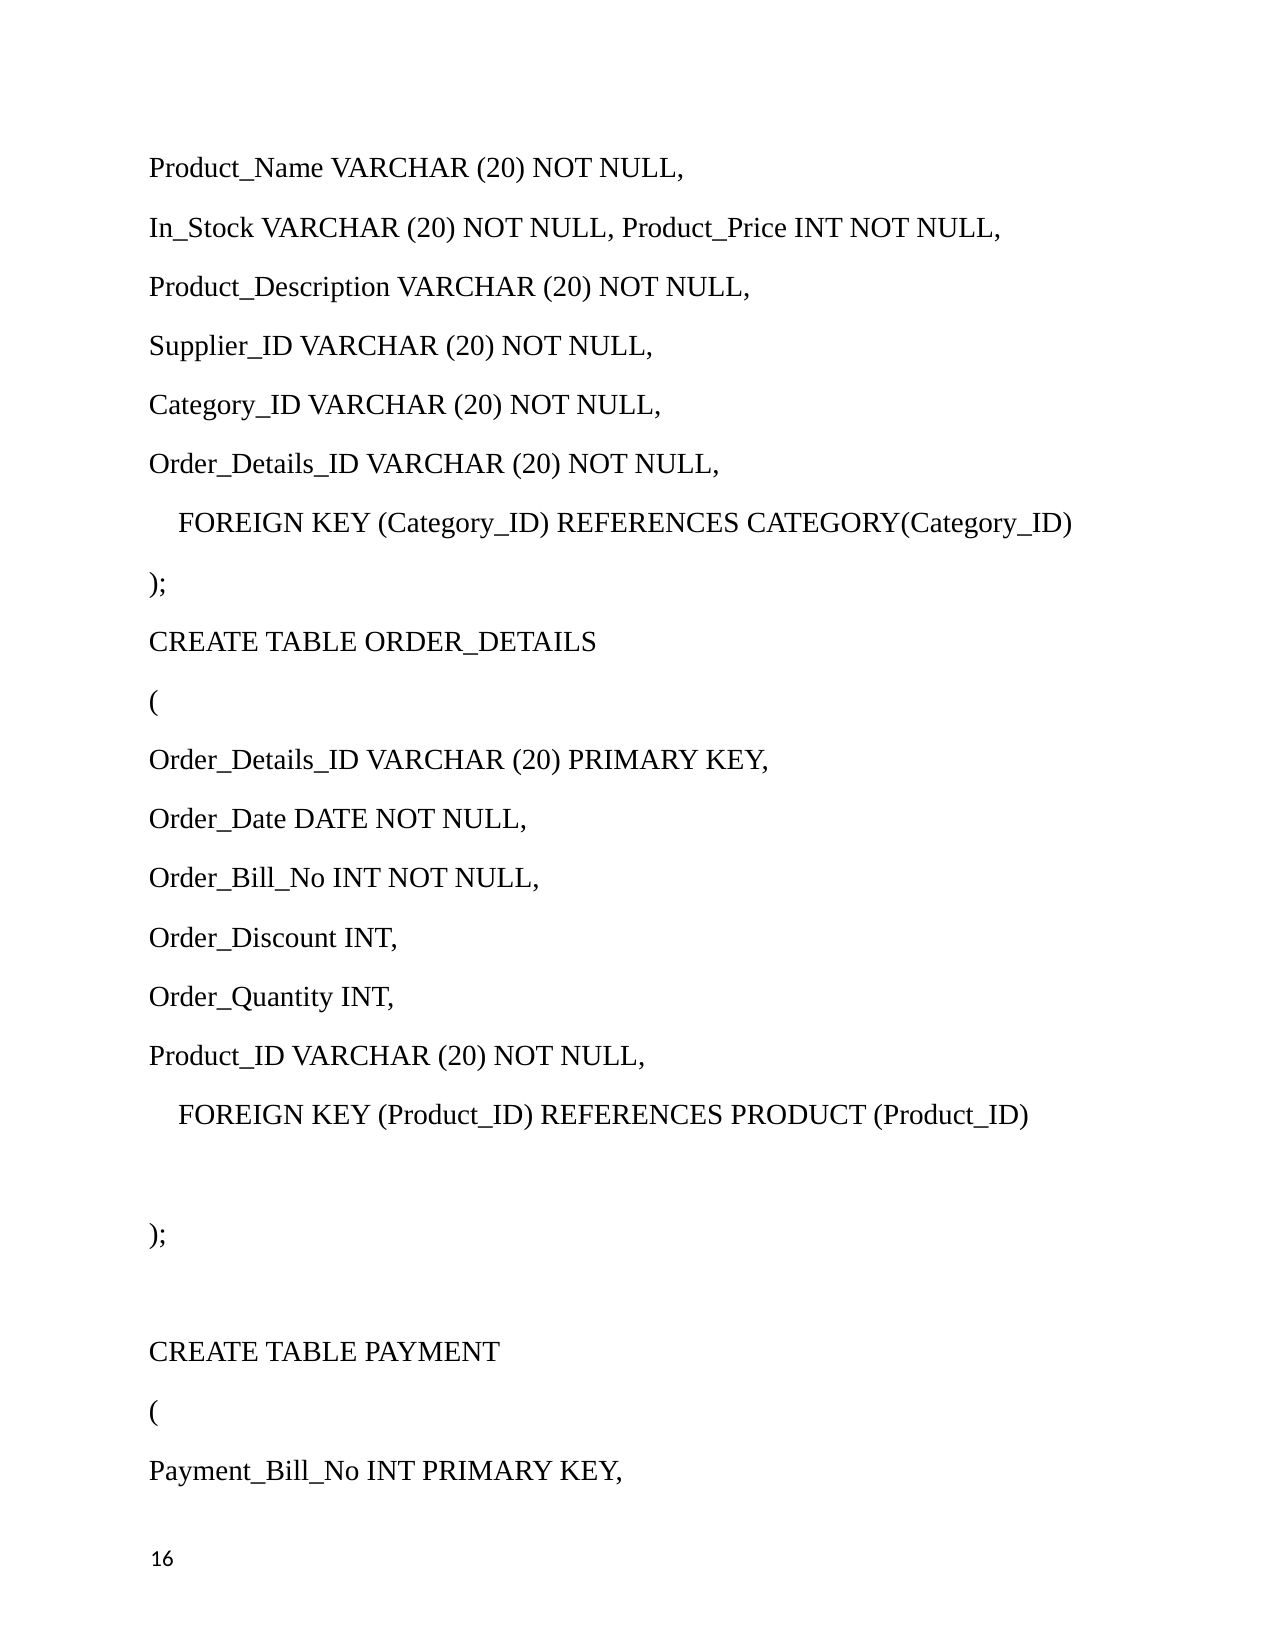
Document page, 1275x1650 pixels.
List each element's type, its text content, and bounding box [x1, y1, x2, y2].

text ( [149, 1393, 1124, 1427]
text CREATE TABLE PAYMENT [149, 1334, 1124, 1368]
text Order_Date DATE NOT NULL, [149, 801, 1124, 835]
text Payment_Bill_No INT PRIMARY KEY, [149, 1453, 1124, 1486]
text Order_Discount INT, [149, 920, 1124, 953]
text FOREIGN KEY (Product_ID) REFERENCES PRODUCT (Product_ID) [149, 1097, 1124, 1131]
text ); [149, 1216, 1124, 1249]
text Order_Bill_No INT NOT NULL, [149, 861, 1124, 894]
text Order_Details_ID VARCHAR (20) NOT NULL, [149, 446, 1124, 480]
text Order_Details_ID VARCHAR (20) PRIMARY KEY, [149, 742, 1124, 776]
text Category_ID VARCHAR (20) NOT NULL, [149, 387, 1124, 421]
text ); [149, 565, 1124, 598]
text ( [149, 683, 1124, 717]
text Product_Name VARCHAR (20) NOT NULL, [149, 151, 1124, 184]
text Supplier_ID VARCHAR (20) NOT NULL, [149, 328, 1124, 362]
text Order_Quantity INT, [149, 979, 1124, 1012]
text Product_ID VARCHAR (20) NOT NULL, [149, 1038, 1124, 1072]
text In_Stock VARCHAR (20) NOT NULL, Product_Price INT NOT NULL, [149, 210, 1124, 243]
text Product_Description VARCHAR (20) NOT NULL, [149, 269, 1124, 302]
text FOREIGN KEY (Category_ID) REFERENCES CATEGORY(Category_ID) [149, 506, 1124, 539]
text CREATE TABLE ORDER_DETAILS [149, 624, 1124, 657]
